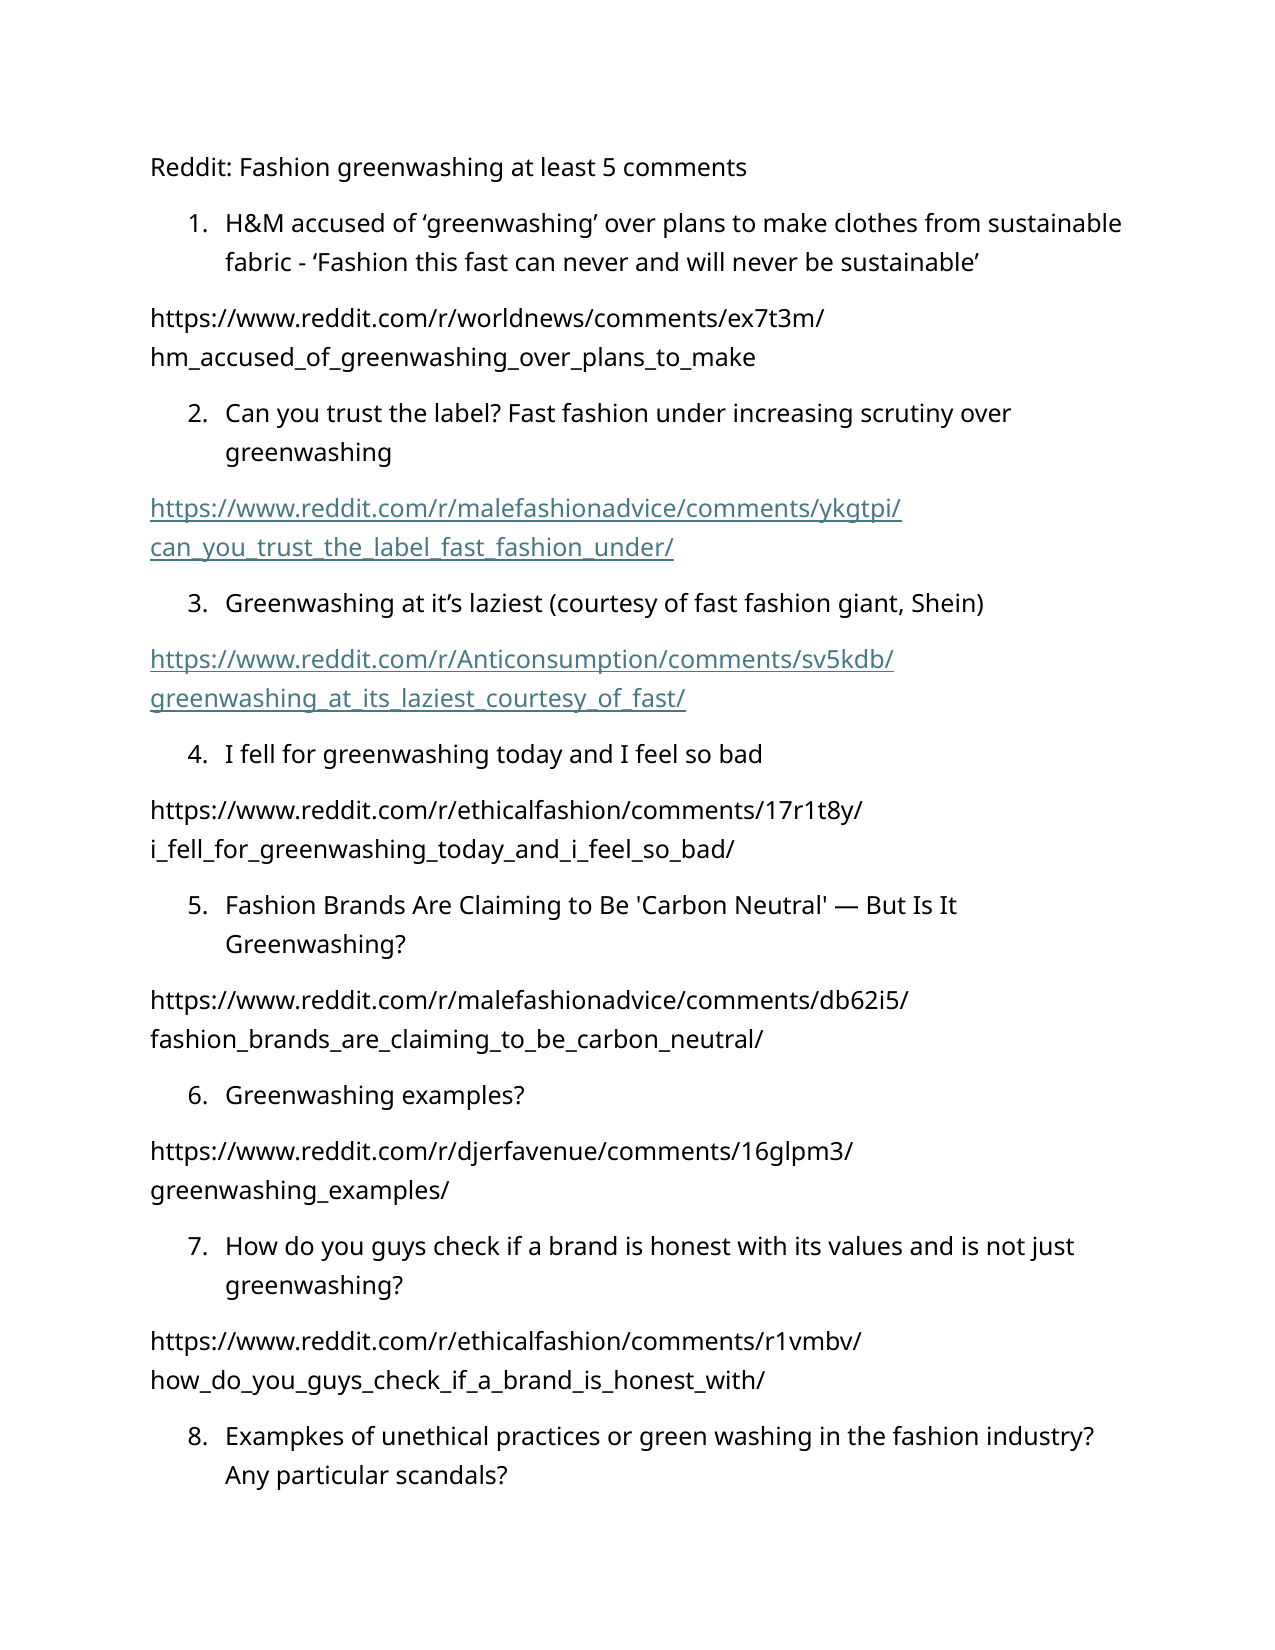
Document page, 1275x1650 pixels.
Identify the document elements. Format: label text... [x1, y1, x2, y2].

list Greenwashing examples? [187, 1077, 1125, 1112]
text https://www.reddit.com/r/worldnews/comments/ex7t3m/hm_accused_of_greenwashing_over_plans_to_make [150, 301, 1125, 374]
text https://www.reddit.com/r/malefashionadvice/comments/db62i5/fashion_brands_are_claiming_to_be_carbon_neutral/ [150, 982, 1125, 1056]
text https://www.reddit.com/r/ethicalfashion/comments/r1vmbv/how_do_you_guys_check_if_a_brand_is_honest_with/ [150, 1323, 1125, 1397]
text https://www.reddit.com/r/Anticonsumption/comments/sv5kdb/greenwashing_at_its_laziest_courtesy_of_fast/ [150, 642, 1125, 715]
list H&M accused of ‘greenwashing’ over plans to make clothes from sustainable fabric - ‘Fashion this fast can never and will never be sustainable’ [187, 206, 1125, 279]
list How do you guys check if a brand is honest with its values and is not just greenwashing? [187, 1228, 1125, 1302]
list Exampkes of unethical practices or green washing in the fashion industry? Any particular scandals? [187, 1418, 1125, 1492]
list Fashion Brands Are Claiming to Be 'Carbon Neutral' — But Is It Greenwashing? [187, 887, 1125, 961]
list I fell for greenwashing today and I feel so bad [187, 737, 1125, 771]
text Reddit: Fashion greenwashing at least 5 comments [150, 150, 1125, 184]
list Greenwashing at it’s laziest (courtesy of fast fashion giant, Shein) [187, 586, 1125, 620]
text https://www.reddit.com/r/malefashionadvice/comments/ykgtpi/can_you_trust_the_label_fast_fashion_under/ [150, 491, 1125, 564]
text https://www.reddit.com/r/ethicalfashion/comments/17r1t8y/i_fell_for_greenwashing_today_and_i_feel_so_bad/ [150, 792, 1125, 866]
text https://www.reddit.com/r/djerfavenue/comments/16glpm3/greenwashing_examples/ [150, 1133, 1125, 1207]
list Can you trust the label? Fast fashion under increasing scrutiny over greenwashing [187, 396, 1125, 469]
